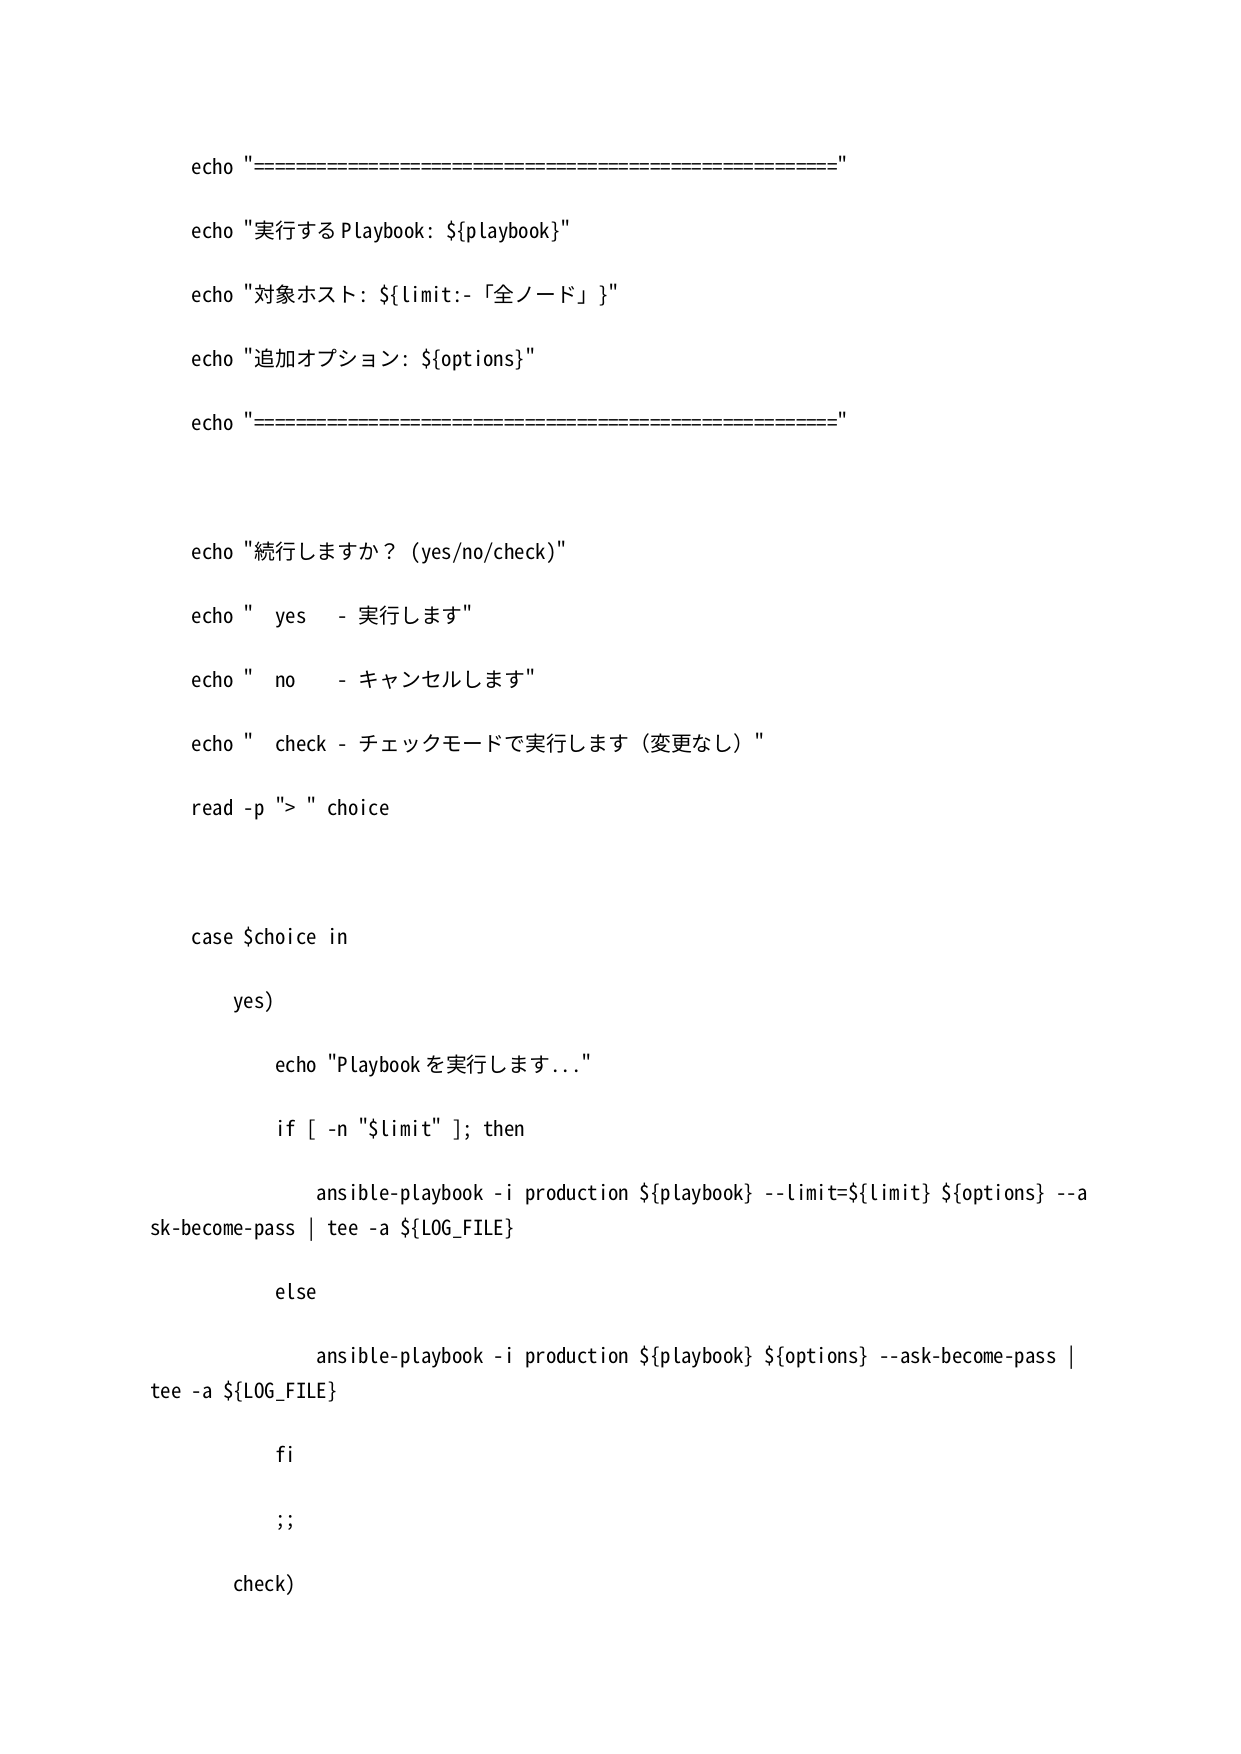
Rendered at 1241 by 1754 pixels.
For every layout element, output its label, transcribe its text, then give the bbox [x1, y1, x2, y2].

text read -p "> " choice [150, 792, 1090, 822]
text echo "続行しますか？ (yes/no/check)" [150, 535, 1090, 565]
text fi [150, 1438, 1090, 1469]
text echo " check - チェックモードで実行します（変更なし）" [150, 727, 1090, 758]
text else [150, 1276, 1090, 1306]
text echo "========================================================" [150, 407, 1090, 437]
text echo "実行するPlaybook: ${playbook}" [150, 214, 1090, 244]
text echo "追加オプション: ${options}" [150, 342, 1090, 373]
text echo " no - キャンセルします" [150, 663, 1090, 693]
text echo "========================================================" [150, 150, 1090, 180]
text ansible-playbook -i production ${playbook} --limit=${limit} ${options} --ask-become-pass | tee -a ${LOG_FILE} [150, 1177, 1090, 1242]
text ;; [150, 1503, 1090, 1533]
text case $choice in [150, 920, 1090, 950]
text echo "対象ホスト: ${limit:-「全ノード」}" [150, 278, 1090, 308]
text check) [150, 1567, 1090, 1597]
text echo " yes - 実行します" [150, 599, 1090, 629]
text yes) [150, 984, 1090, 1014]
text echo "Playbookを実行します..." [150, 1048, 1090, 1078]
text ansible-playbook -i production ${playbook} ${options} --ask-become-pass | tee -a ${LOG_FILE} [150, 1340, 1090, 1404]
text if [ -n "$limit" ]; then [150, 1112, 1090, 1143]
